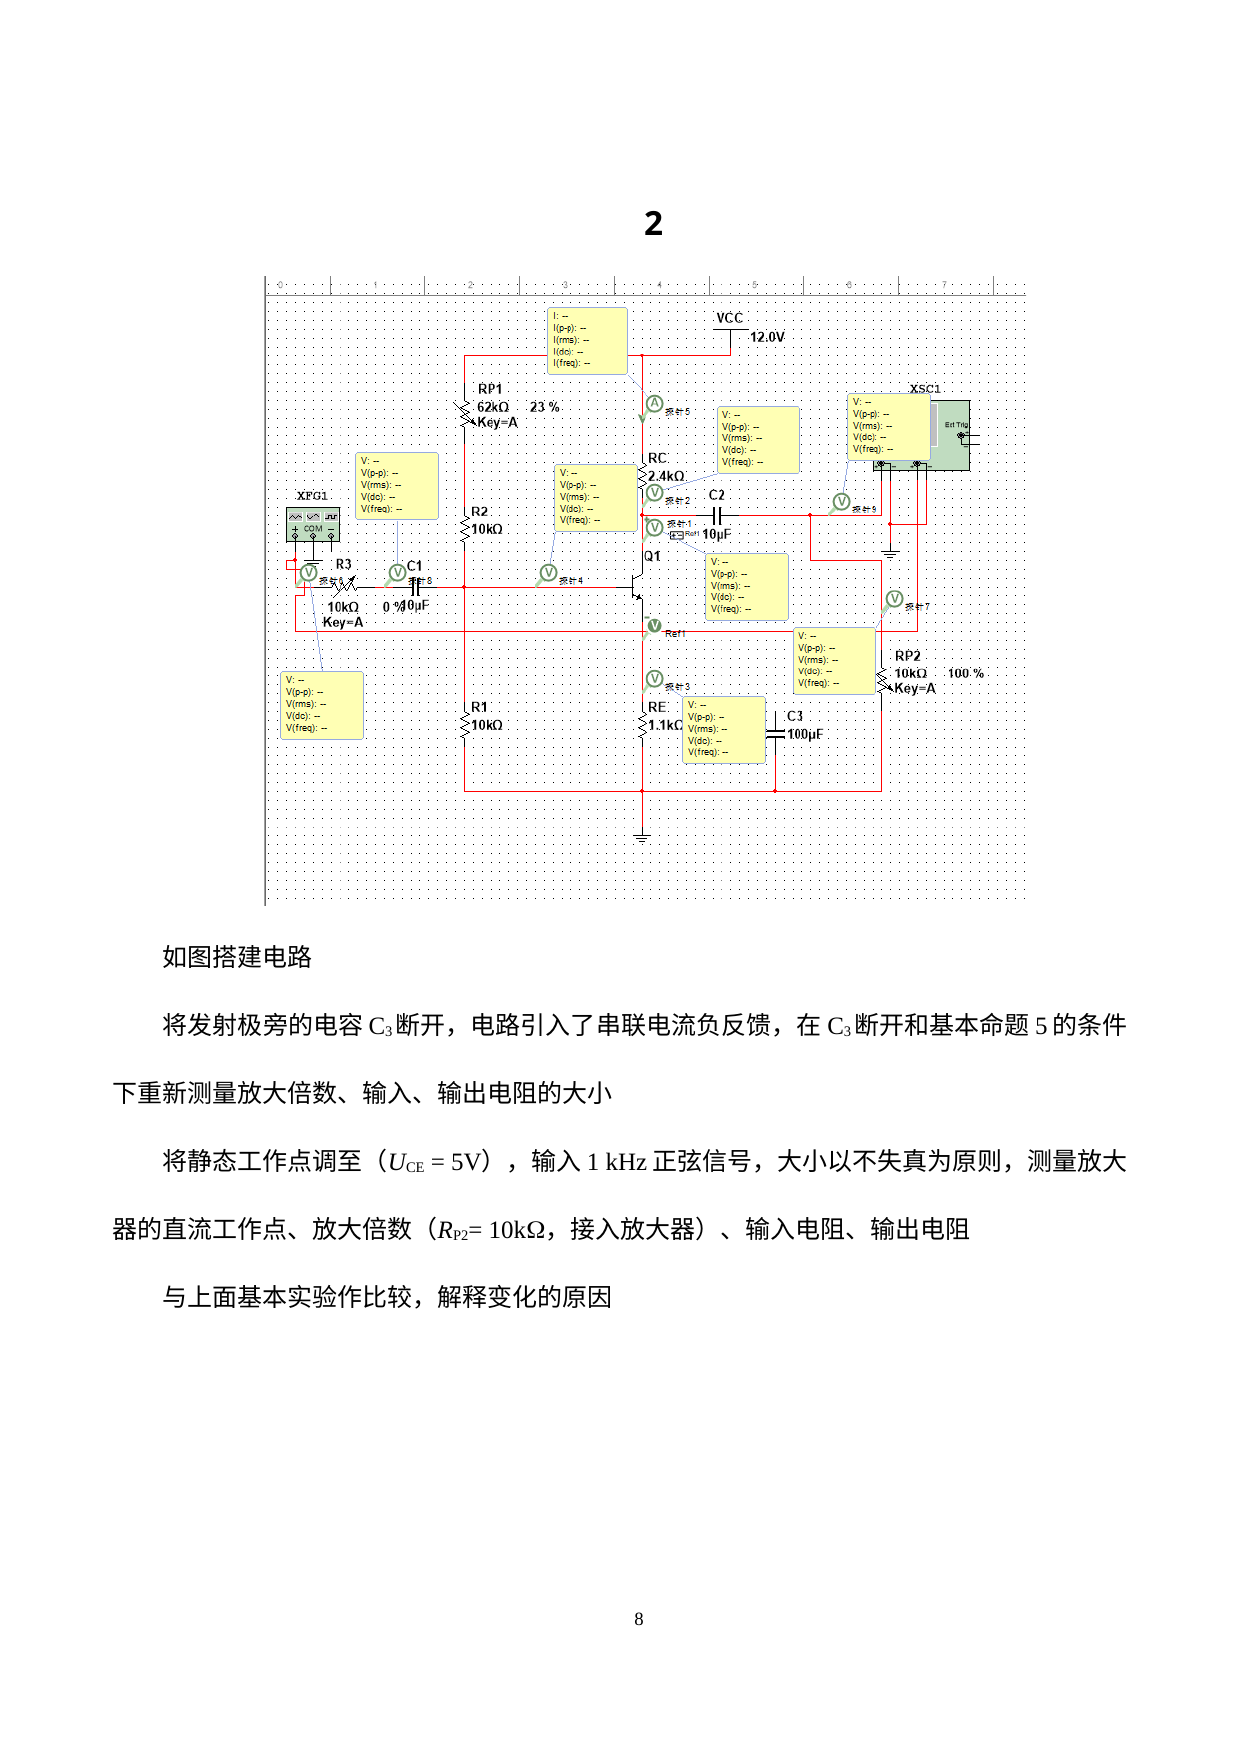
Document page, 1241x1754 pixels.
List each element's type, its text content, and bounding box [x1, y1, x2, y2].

picture [264, 276, 1027, 906]
subtitle 2 [112, 189, 1128, 257]
text 与上面基本实验作比较，解释变化的原因 [112, 1261, 1128, 1329]
text 将发射极旁的电容C3断开，电路引入了串联电流负反馈，在C3断开和基本命题5的条件下重新测量放大倍数、输入、输出电阻的大小 [112, 990, 1128, 1126]
text 如图搭建电路 [112, 922, 1128, 990]
text 将静态工作点调至（UCE = 5V），输入1 kHz正弦信号，大小以不失真为原则，测量放大器的直流工作点、放大倍数（RP2= 10k，接入放大器）、输入电阻、输出电阻 [112, 1126, 1128, 1261]
